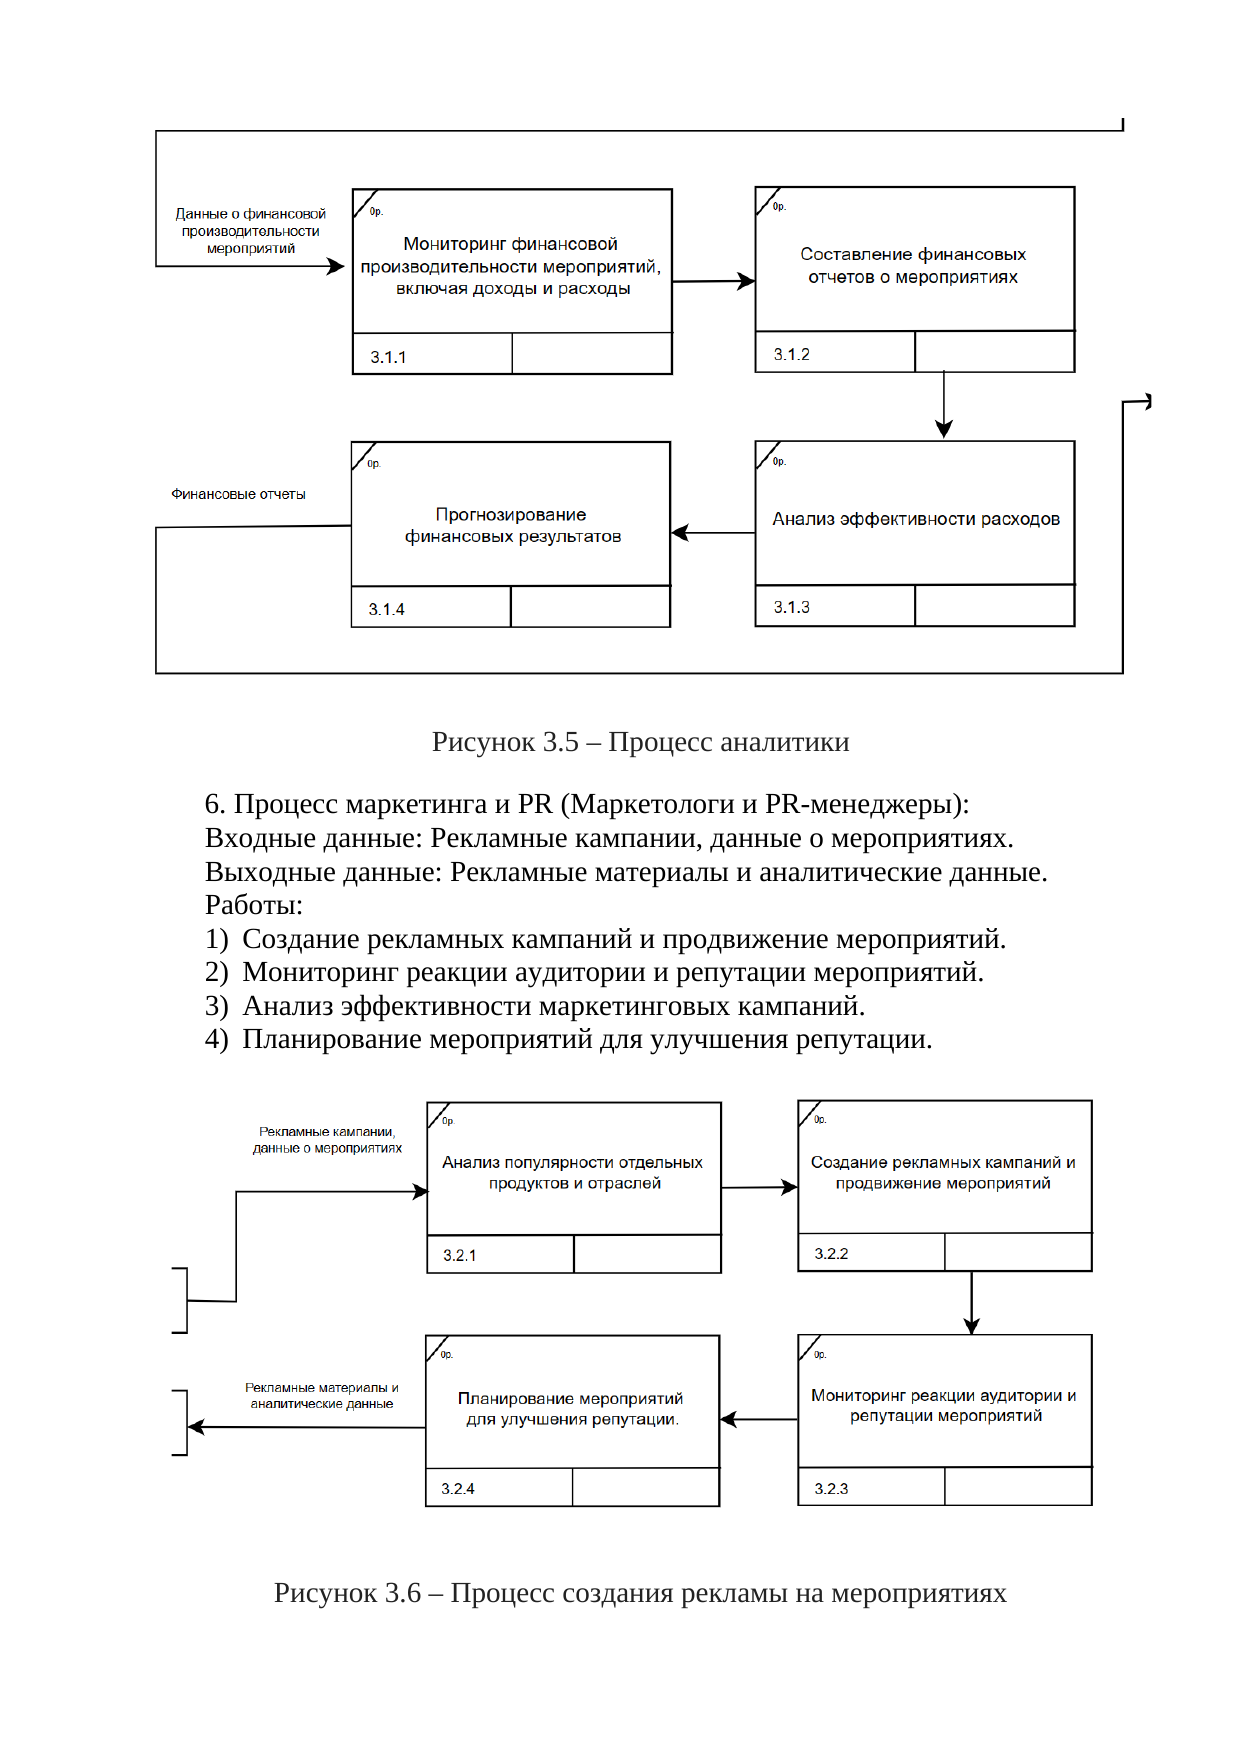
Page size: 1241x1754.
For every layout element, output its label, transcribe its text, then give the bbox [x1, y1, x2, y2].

list Планирование мероприятий для улучшения репутации. [204, 1021, 1152, 1055]
picture [129, 118, 1152, 695]
list Мониторинг реакции аудитории и репутации мероприятий. [204, 954, 1152, 988]
list Анализ эффективности маркетинговых кампаний. [204, 988, 1152, 1021]
list Создание рекламных кампаний и продвижение мероприятий. [204, 921, 1152, 954]
picture [171, 1080, 1110, 1546]
text Работы: [204, 887, 1152, 921]
text Входные данные: Рекламные кампании, данные о мероприятиях. [204, 820, 1152, 854]
text Выходные данные: Рекламные материалы и аналитические данные. [204, 854, 1152, 887]
text 6. Процесс маркетинга и PR (Маркетологи и PR-менеджеры): [167, 787, 1152, 820]
text Рисунок 3.5 – Процесс аналитики [130, 724, 1152, 757]
text Рисунок 3.6 – Процесс создания рекламы на мероприятиях [130, 1575, 1152, 1608]
